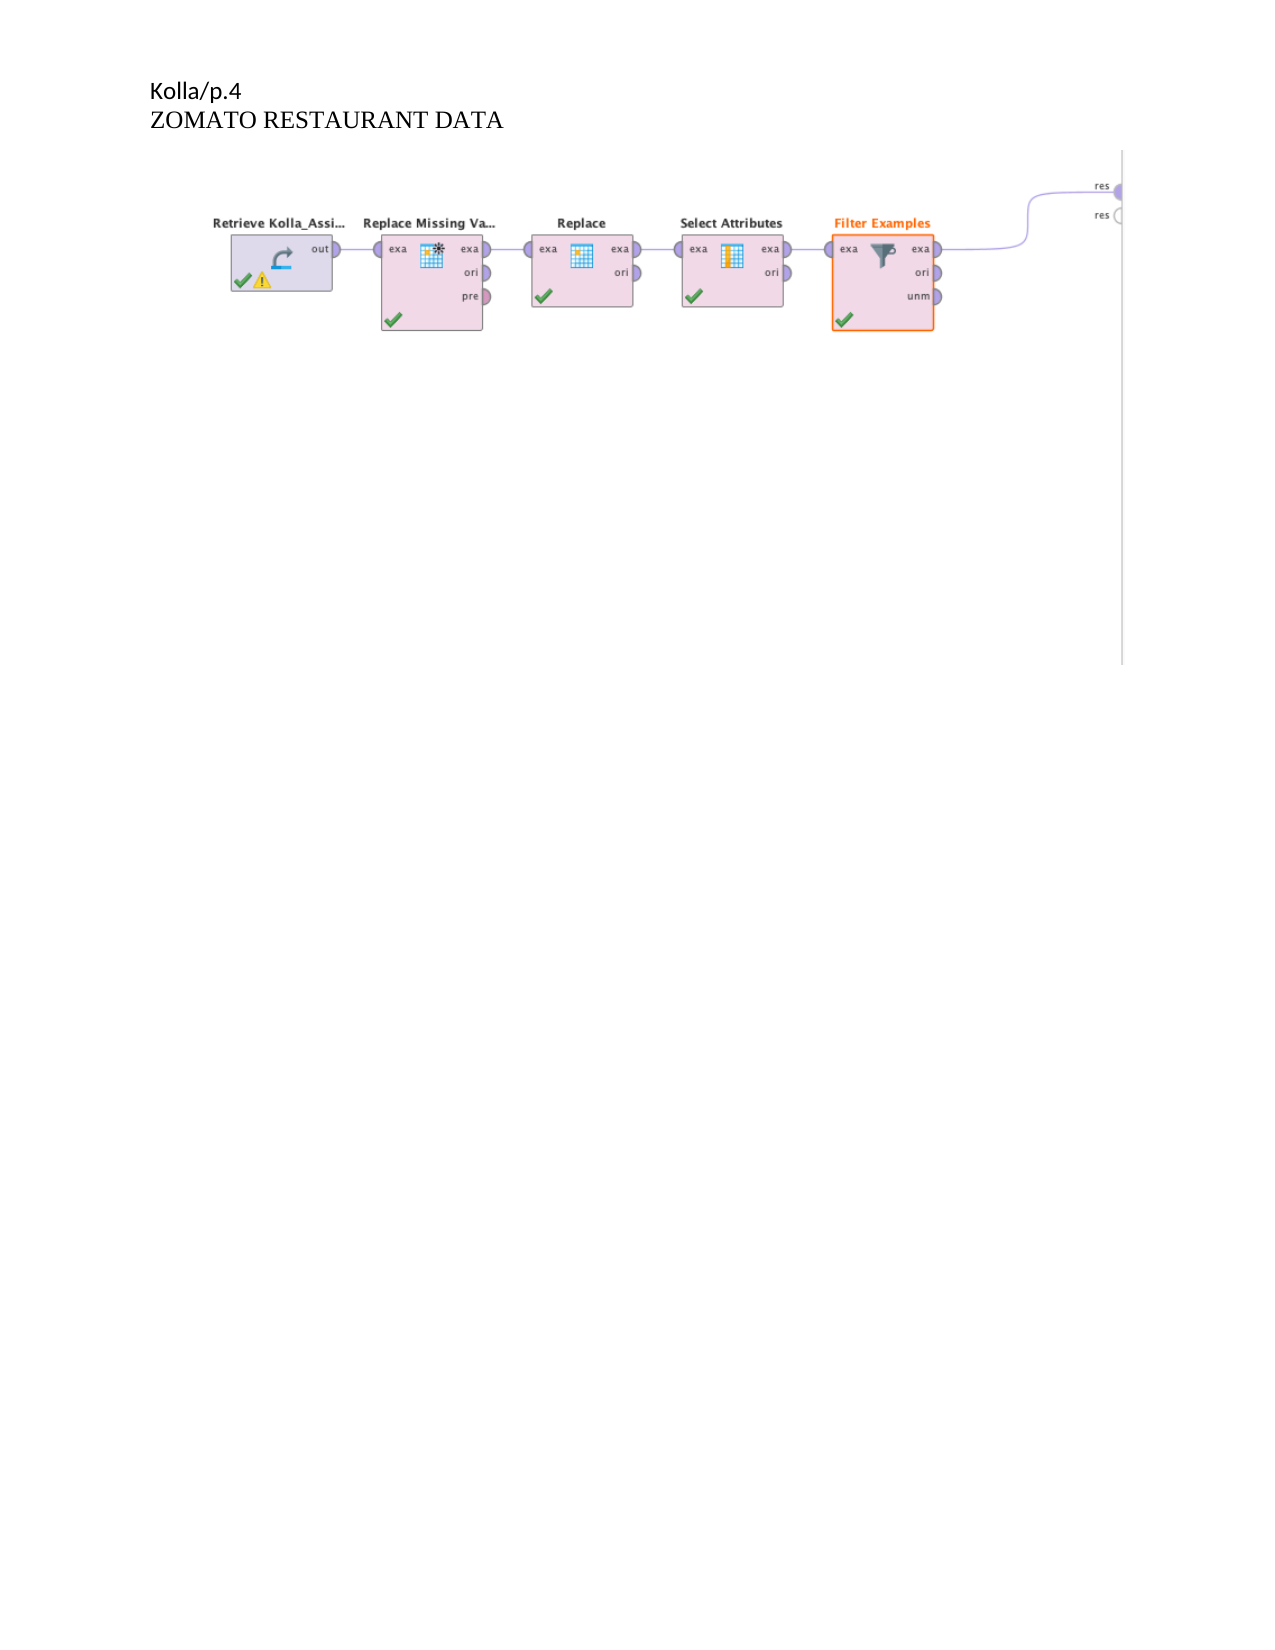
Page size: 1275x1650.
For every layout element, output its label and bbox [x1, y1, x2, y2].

picture [150, 150, 1125, 665]
